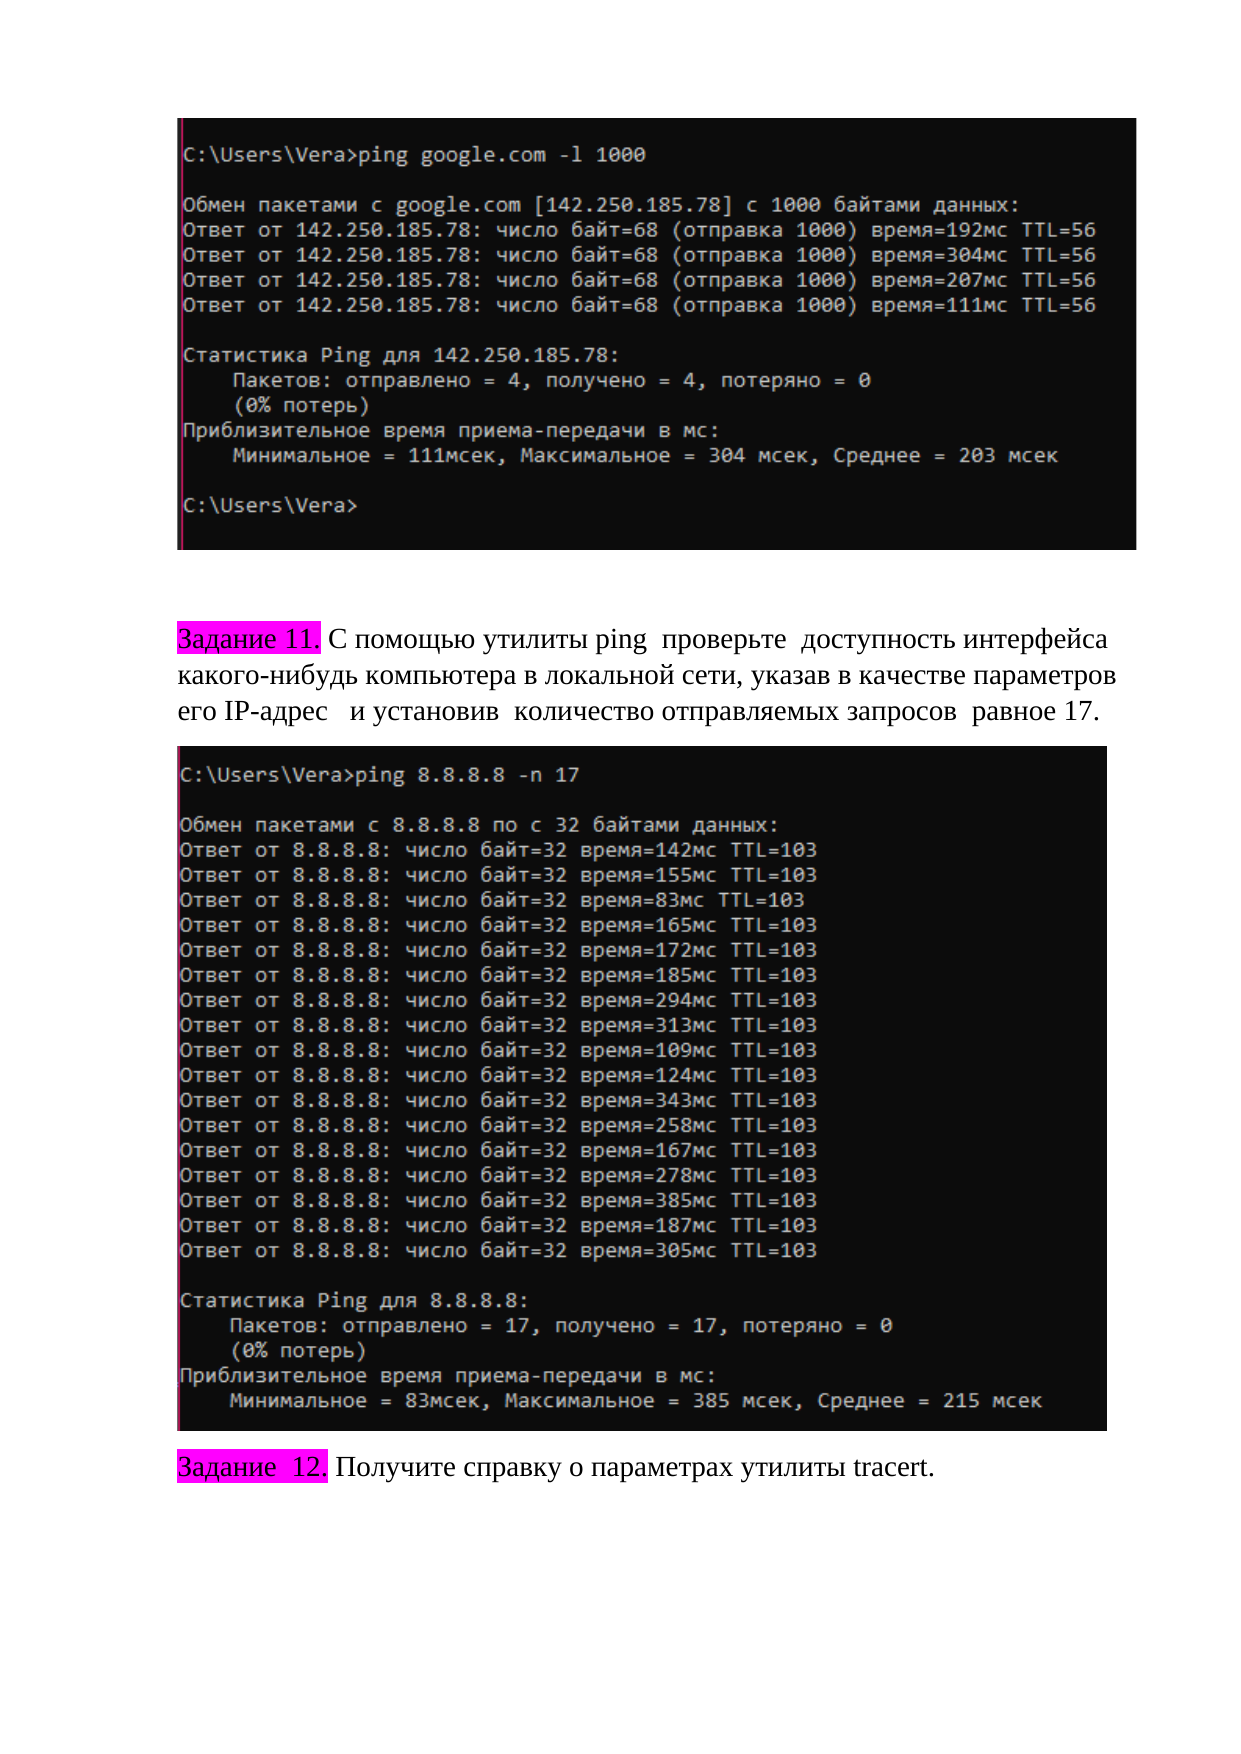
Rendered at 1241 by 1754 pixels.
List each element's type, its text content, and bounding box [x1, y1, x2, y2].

picture [177, 118, 1137, 550]
text Задание 11. С помощью утилиты ping проверьте доступность интерфейса какого-нибудь компьютера в локальной сети, указав в качестве параметров его IP-адрес и установив количество отправляемых запросов равное 17. [177, 621, 1152, 727]
text Задание 12. Получите справку о параметрах утилиты tracert. [328, 1449, 1152, 1483]
picture [177, 746, 1107, 1431]
